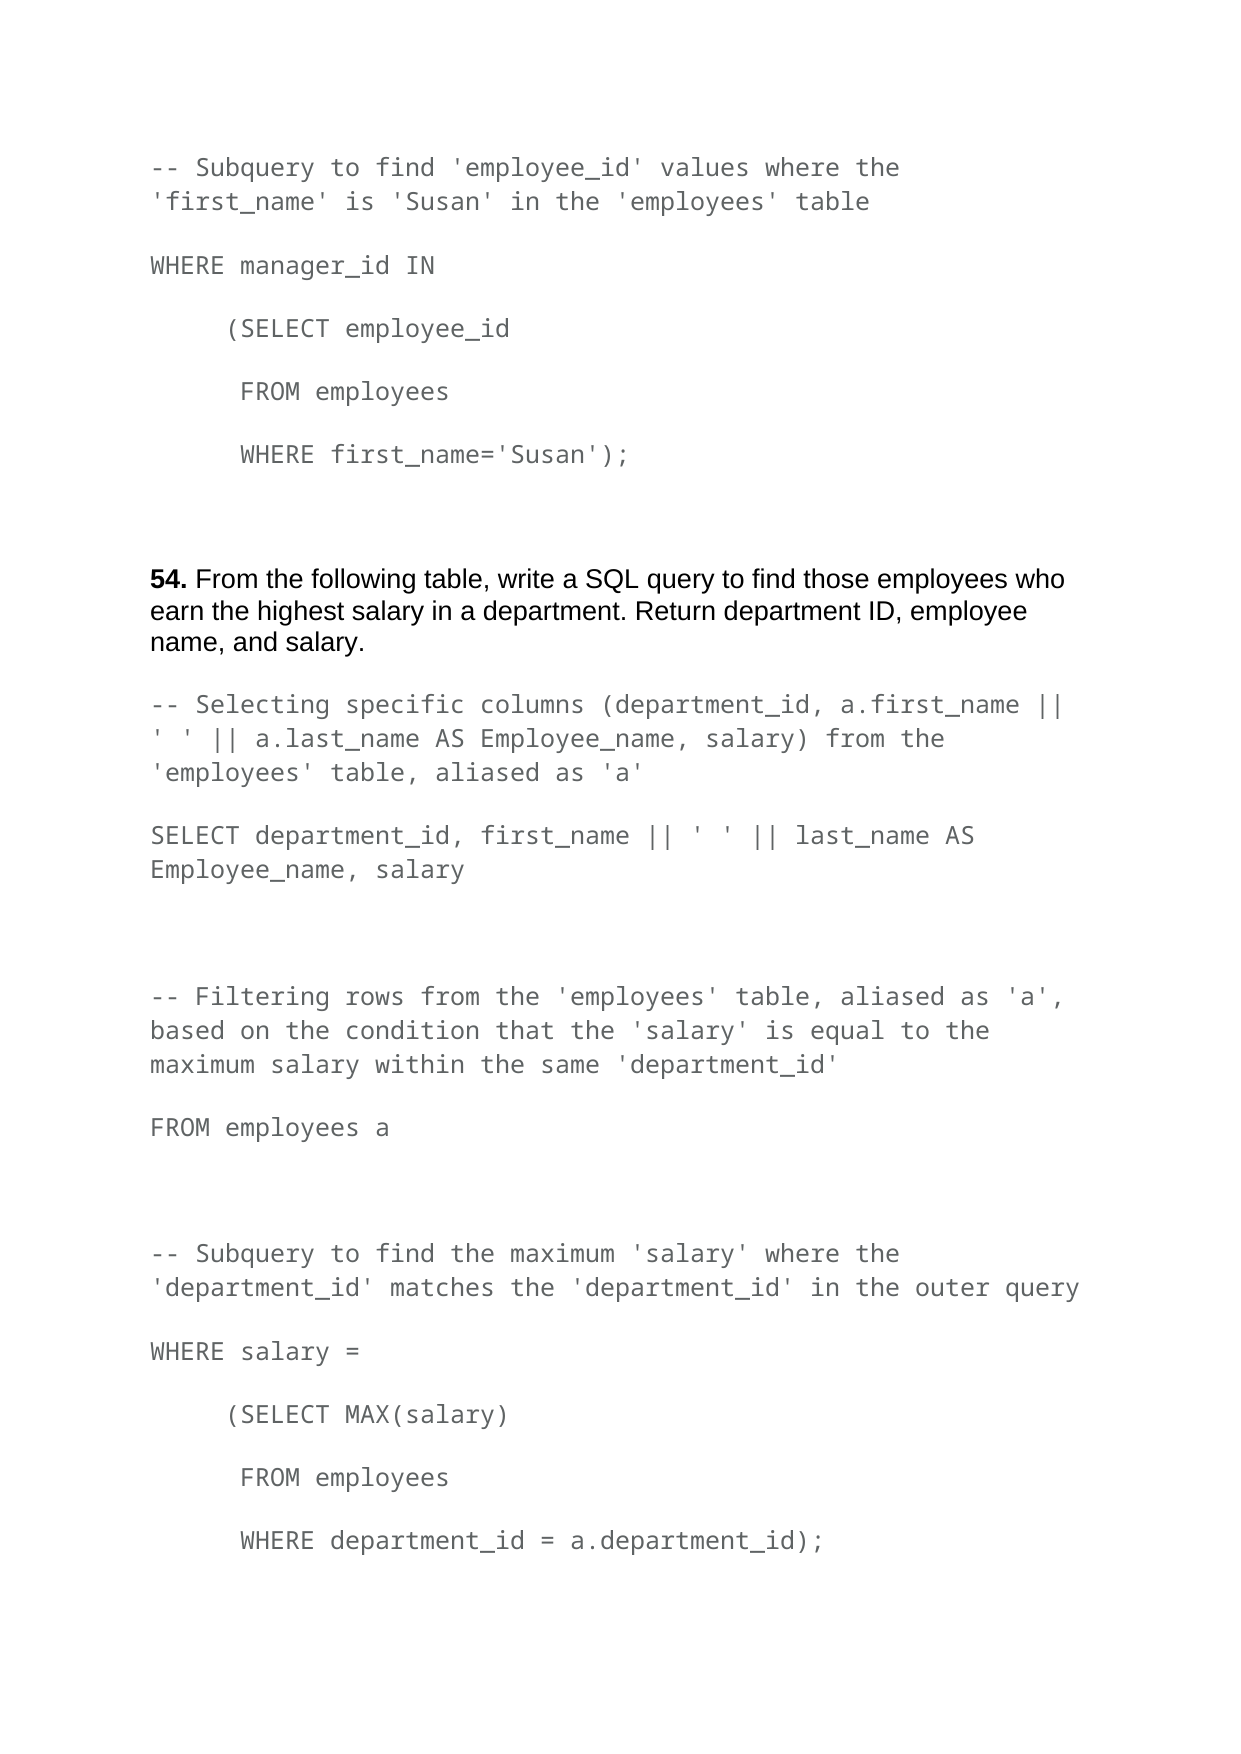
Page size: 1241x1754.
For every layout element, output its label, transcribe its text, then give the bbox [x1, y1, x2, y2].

text -- Subquery to find 'employee_id' values where the 'first_name' is 'Susan' in the 'employees' table [150, 150, 1090, 218]
text FROM employees [150, 1460, 1090, 1494]
text -- Subquery to find the maximum 'salary' where the 'department_id' matches the 'department_id' in the outer query [150, 1236, 1090, 1304]
text (SELECT MAX(salary) [150, 1397, 1090, 1431]
text WHERE manager_id IN [150, 247, 1090, 281]
text 54. From the following table, write a SQL query to find those employees who earn the highest salary in a department. Return department ID, employee name, and salary. [150, 563, 1090, 657]
text WHERE salary = [150, 1333, 1090, 1367]
text WHERE department_id = a.department_id); [150, 1523, 1090, 1557]
text SELECT department_id, first_name || ' ' || last_name AS Employee_name, salary [150, 818, 1090, 886]
text -- Selecting specific columns (department_id, a.first_name || ' ' || a.last_name AS Employee_name, salary) from the 'employees' table, aliased as 'a' [150, 686, 1090, 788]
text FROM employees a [150, 1109, 1090, 1144]
text FROM employees [150, 374, 1090, 408]
text -- Filtering rows from the 'employees' table, aliased as 'a', based on the condition that the 'salary' is equal to the maximum salary within the same 'department_id' [150, 978, 1090, 1080]
text WHERE first_name='Susan'); [150, 437, 1090, 471]
text (SELECT employee_id [150, 311, 1090, 344]
